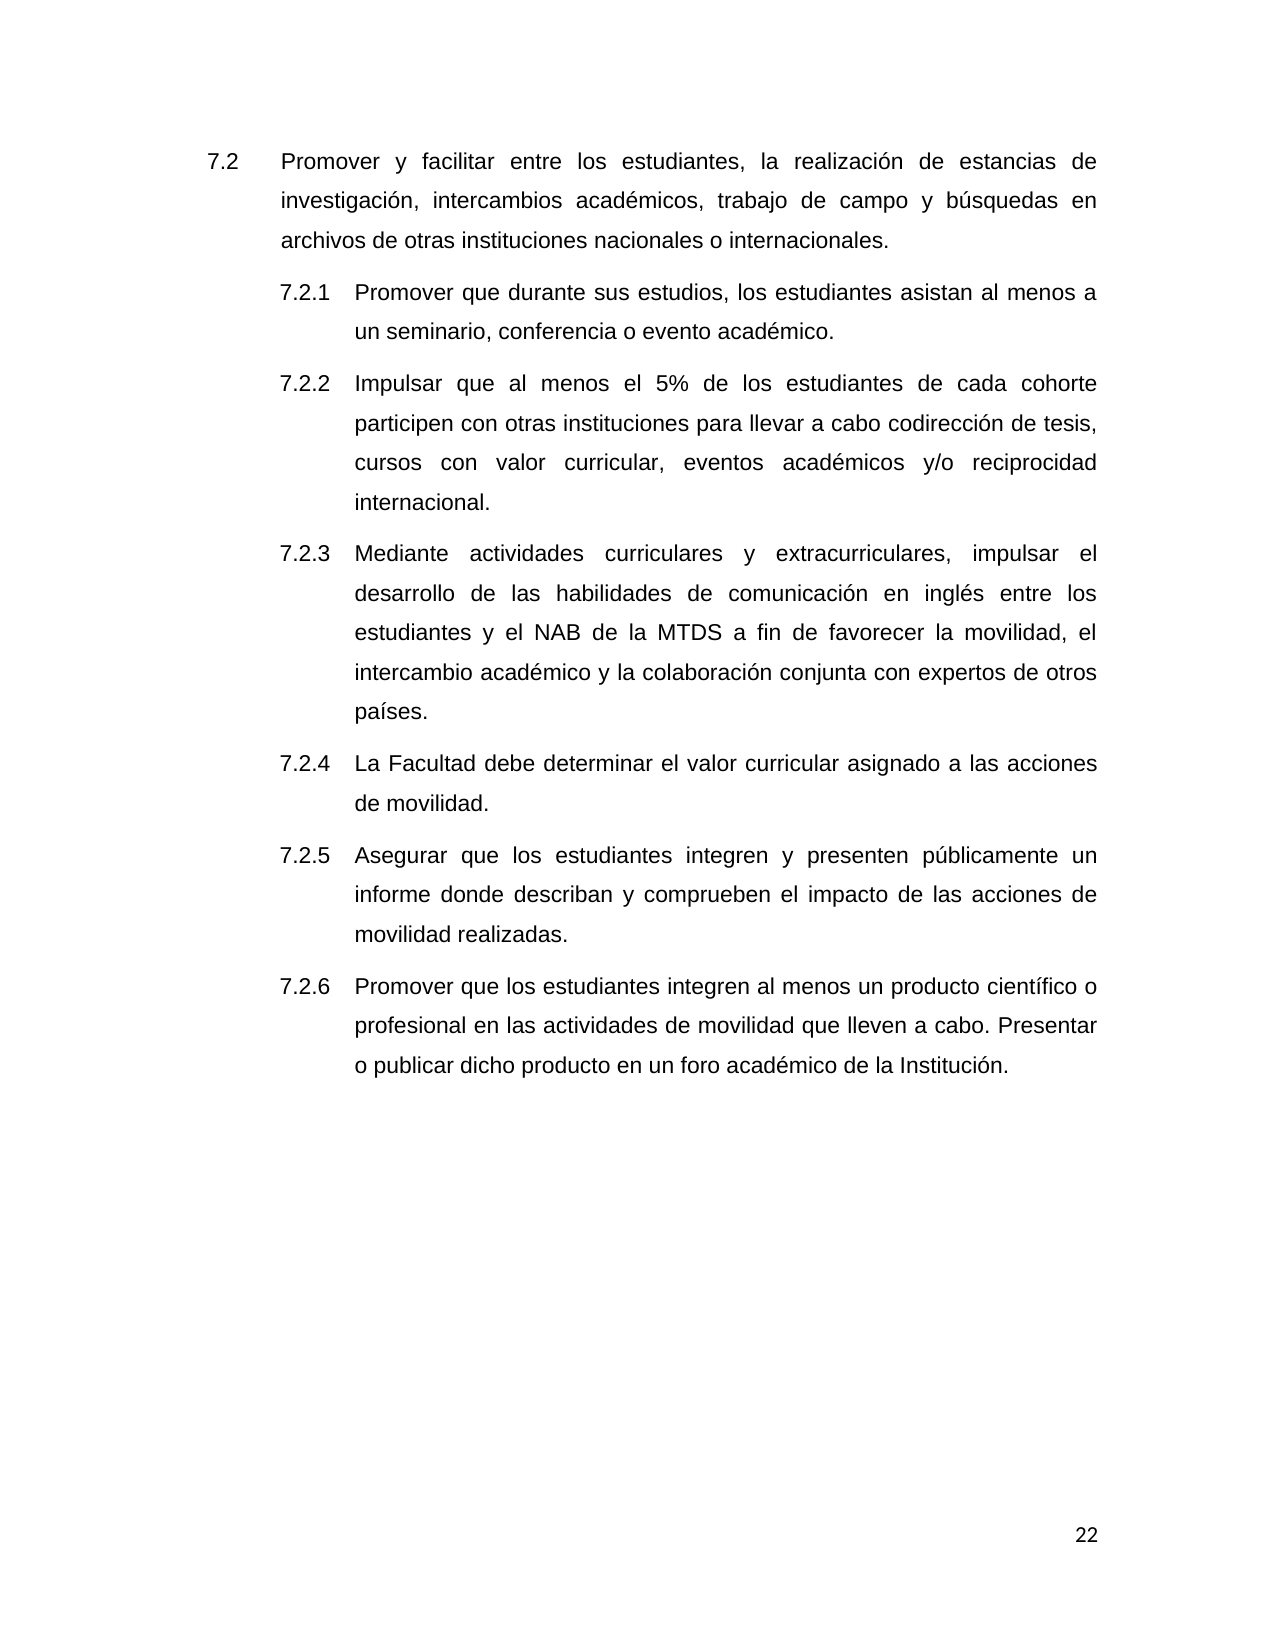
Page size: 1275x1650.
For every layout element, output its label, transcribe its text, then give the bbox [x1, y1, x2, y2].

list Promover que los estudiantes integren al menos un producto científico o profesional en las actividades de movilidad que lleven a cabo. Presentar o publicar dicho producto en un foro académico de la Institución. [279, 973, 1098, 1078]
list La Facultad debe determinar el valor curricular asignado a las acciones de movilidad. [279, 750, 1098, 816]
list Impulsar que al menos el 5% de los estudiantes de cada cohorte participen con otras instituciones para llevar a cabo codirección de tesis, cursos con valor curricular, eventos académicos y/o reciprocidad internacional. [279, 370, 1098, 515]
list Asegurar que los estudiantes integren y presenten públicamente un informe donde describan y comprueben el impacto de las acciones de movilidad realizadas. [279, 842, 1098, 947]
list Promover y facilitar entre los estudiantes, la realización de estancias de investigación, intercambios académicos, trabajo de campo y búsquedas en archivos de otras instituciones nacionales o internacionales. [207, 148, 1098, 253]
list Mediante actividades curriculares y extracurriculares, impulsar el desarrollo de las habilidades de comunicación en inglés entre los estudiantes y el NAB de la MTDS a fin de favorecer la movilidad, el intercambio académico y la colaboración conjunta con expertos de otros países. [279, 540, 1098, 725]
list Promover que durante sus estudios, los estudiantes asistan al menos a un seminario, conferencia o evento académico. [279, 278, 1098, 344]
